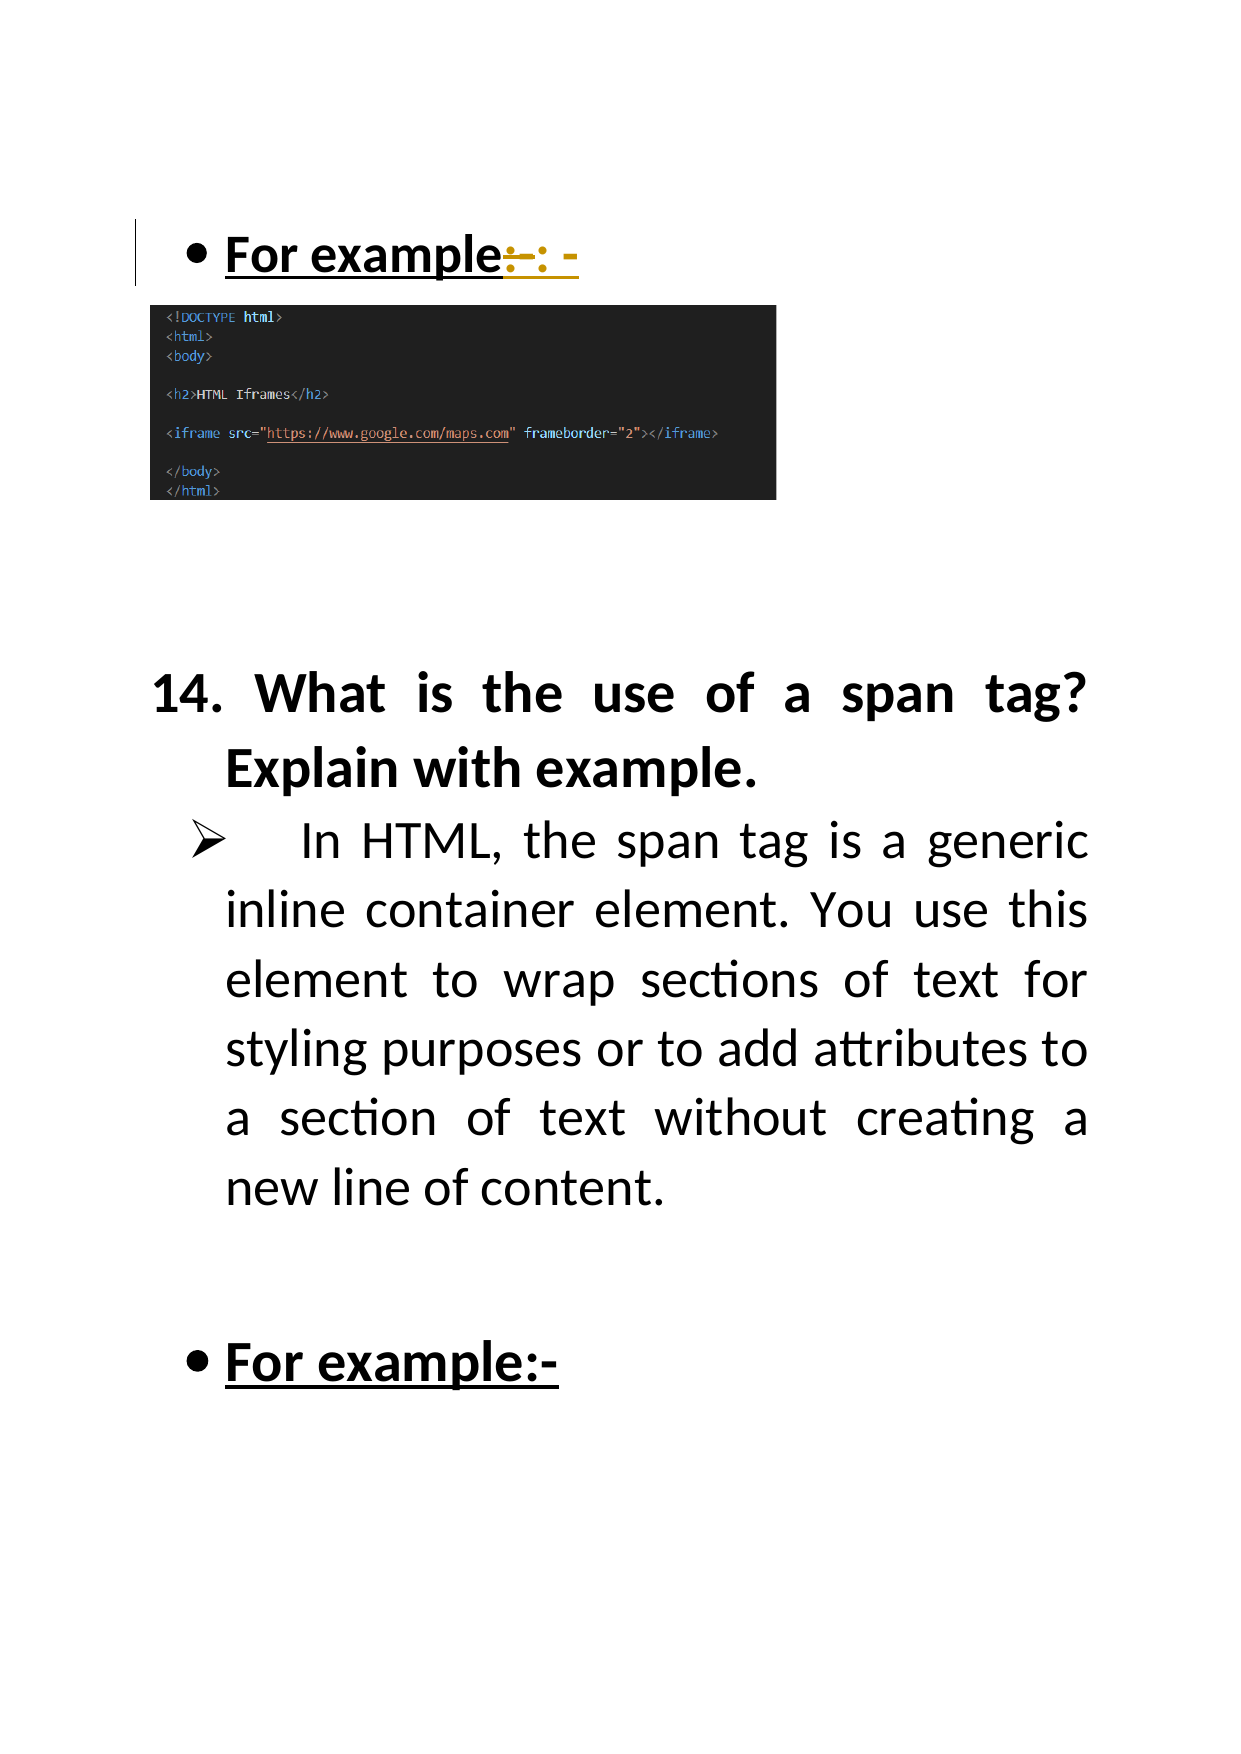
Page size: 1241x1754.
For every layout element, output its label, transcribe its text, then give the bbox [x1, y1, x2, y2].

list For example [187, 219, 1090, 286]
picture [150, 305, 777, 500]
list For example:- [187, 1325, 1090, 1396]
list What is the use of a span tag? Explain with example. [150, 656, 1090, 802]
list In HTML, the span tag is a generic inline container element. You use this element to wrap sections of text for styling purposes or to add attributes to a section of text without creating a new line of content. [187, 806, 1090, 1219]
